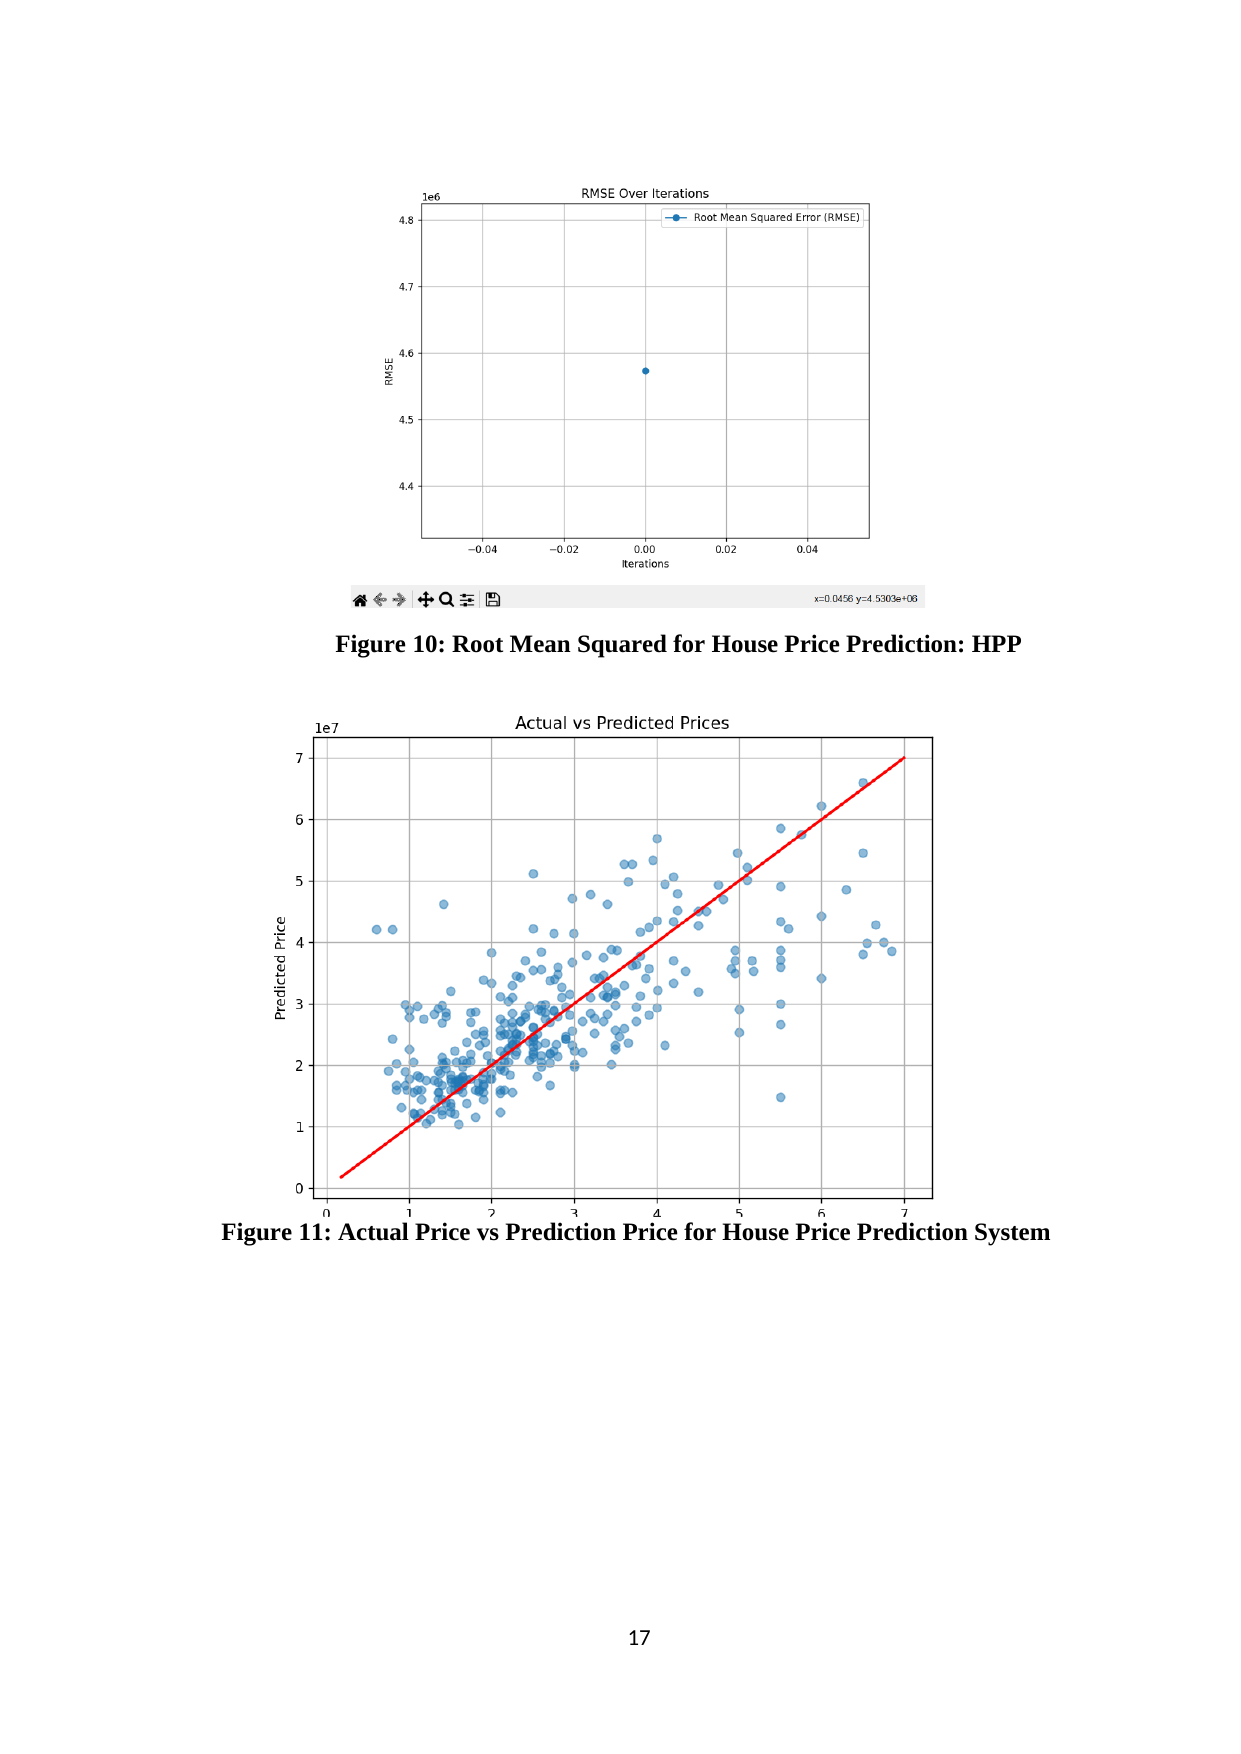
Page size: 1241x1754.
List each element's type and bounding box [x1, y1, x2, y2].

picture [213, 668, 1007, 1216]
picture [350, 153, 925, 607]
